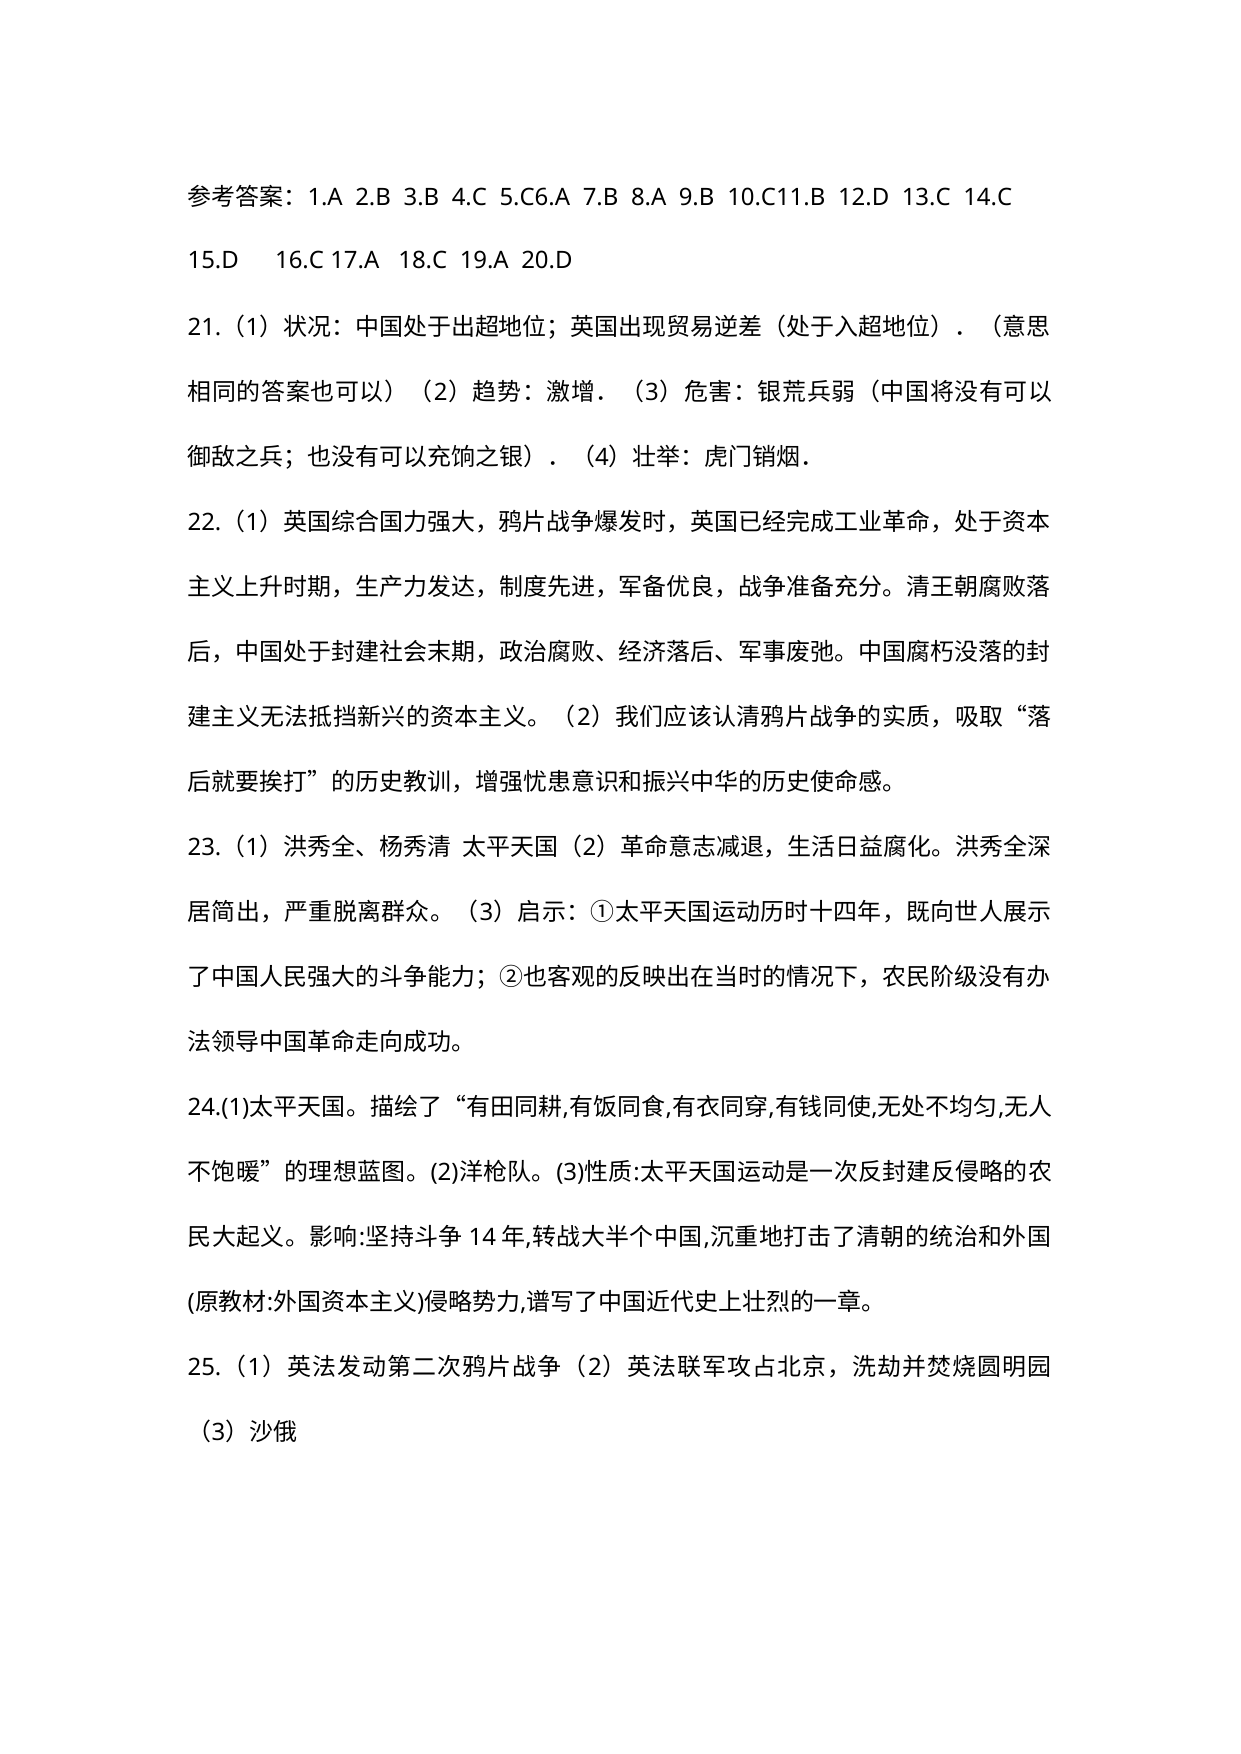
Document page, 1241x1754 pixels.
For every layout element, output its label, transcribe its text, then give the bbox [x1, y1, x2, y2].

text 24.(1)太平天国。描绘了“有田同耕,有饭同食,有衣同穿,有钱同使,无处不均匀,无人不饱暖”的理想蓝图。(2)洋枪队。(3)性质:太平天国运动是一次反封建反侵略的农民大起义。影响:坚持斗争14年,转战大半个中国,沉重地打击了清朝的统治和外国(原教材:外国资本主义)侵略势力,谱写了中国近代史上壮烈的一章。 25.（1）英法发动第二次鸦片战争（2）英法联军攻占北京，洗劫并焚烧圆明园（3）沙俄 [187, 1072, 1053, 1462]
text 23.（1）洪秀全、杨秀清 太平天国（2）革命意志减退，生活日益腐化。洪秀全深居简出，严重脱离群众。（3）启示：①太平天国运动历时十四年，既向世人展示了中国人民强大的斗争能力；②也客观的反映出在当时的情况下，农民阶级没有办法领导中国革命走向成功。 [187, 812, 1053, 1072]
text 21.（1）状况：中国处于出超地位；英国出现贸易逆差（处于入超地位）．（意思相同的答案也可以）（2）趋势：激增．（3）危害：银荒兵弱（中国将没有可以御敌之兵；也没有可以充饷之银）．（4）壮举：虎门销烟． [187, 292, 1053, 487]
text 参考答案：1.A 2.B 3.B 4.C 5.C6.A 7.B 8.A 9.B 10.C11.B 12.D 13.C 14.C 15.D 16.C 17.A 18.C 19.A 20.D [187, 162, 1053, 292]
text 22.（1）英国综合国力强大，鸦片战争爆发时，英国已经完成工业革命，处于资本主义上升时期，生产力发达，制度先进，军备优良，战争准备充分。清王朝腐败落后，中国处于封建社会末期，政治腐败、经济落后、军事废弛。中国腐朽没落的封建主义无法抵挡新兴的资本主义。（2）我们应该认清鸦片战争的实质，吸取“落后就要挨打”的历史教训，增强忧患意识和振兴中华的历史使命感。 [187, 487, 1053, 812]
